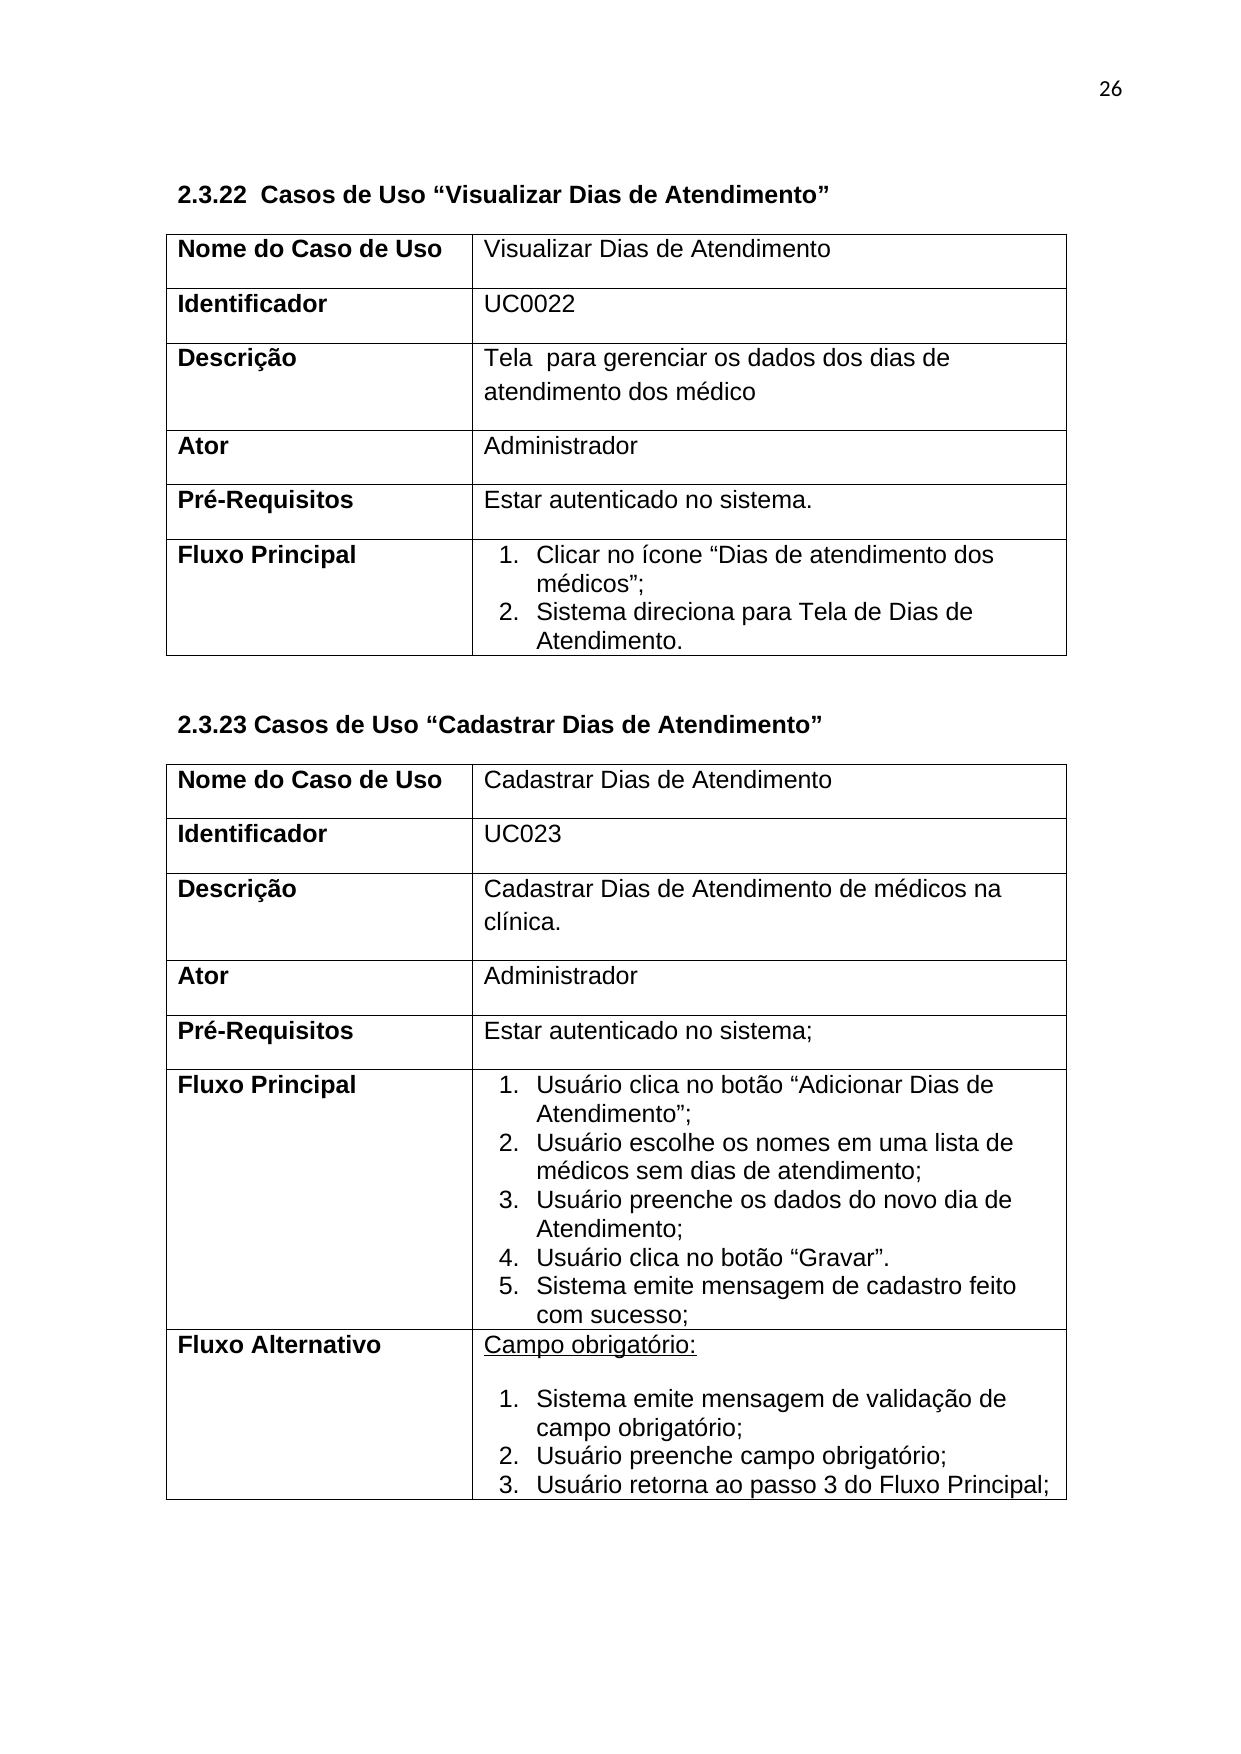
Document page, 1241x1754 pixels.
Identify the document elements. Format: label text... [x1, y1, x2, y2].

text 2.3.23 Casos de Uso “Cadastrar Dias de Atendimento” [177, 710, 1122, 738]
table_cell Ator [167, 961, 472, 1014]
table_cell Fluxo Alternativo [167, 1330, 472, 1499]
table_cell UC0022 [473, 289, 1066, 342]
table_cell Clicar no ícone “Dias de atendimento dos médicos”; Sistema direciona para Tela de Dias de Atendimento. [473, 540, 1066, 655]
table_cell Tela para gerenciar os dados dos dias de atendimento dos médico [473, 344, 1066, 430]
table_cell Identificador [167, 289, 472, 342]
table_cell Administrador [473, 431, 1066, 484]
table_cell Usuário clica no botão “Adicionar Dias de Atendimento”; Usuário escolhe os nomes em uma lista de médicos sem dias de atendimento; Usuário preenche os dados do novo dia de Atendimento; Usuário clica no botão “Gravar”. Sistema emite mensagem de cadastro feito com sucesso; [473, 1070, 1066, 1329]
table_cell Estar autenticado no sistema. [473, 485, 1066, 539]
text 2.3.22 Casos de Uso “Visualizar Dias de Atendimento” [177, 179, 1122, 208]
table_header Nome do Caso de Uso [167, 765, 472, 818]
table_cell Fluxo Principal [167, 1070, 472, 1329]
table_cell Identificador [167, 819, 472, 873]
table_cell Fluxo Principal [167, 540, 472, 655]
table_cell Cadastrar Dias de Atendimento de médicos na clínica. [473, 874, 1066, 960]
table_header Nome do Caso de Uso [167, 235, 472, 288]
table_cell Descrição [167, 344, 472, 430]
table_cell Pré-Requisitos [167, 1016, 472, 1069]
table_cell Administrador [473, 961, 1066, 1014]
table_cell Campo obrigatório: Sistema emite mensagem de validação de campo obrigatório; Usuário preenche campo obrigatório; Usuário retorna ao passo 3 do Fluxo Principal; [473, 1330, 1066, 1499]
table_header Visualizar Dias de Atendimento [473, 235, 1066, 288]
table_cell UC023 [473, 819, 1066, 873]
table_cell Pré-Requisitos [167, 485, 472, 539]
table_cell Descrição [167, 874, 472, 960]
table_header Cadastrar Dias de Atendimento [473, 765, 1066, 818]
table_cell Estar autenticado no sistema; [473, 1016, 1066, 1069]
table_cell Ator [167, 431, 472, 484]
